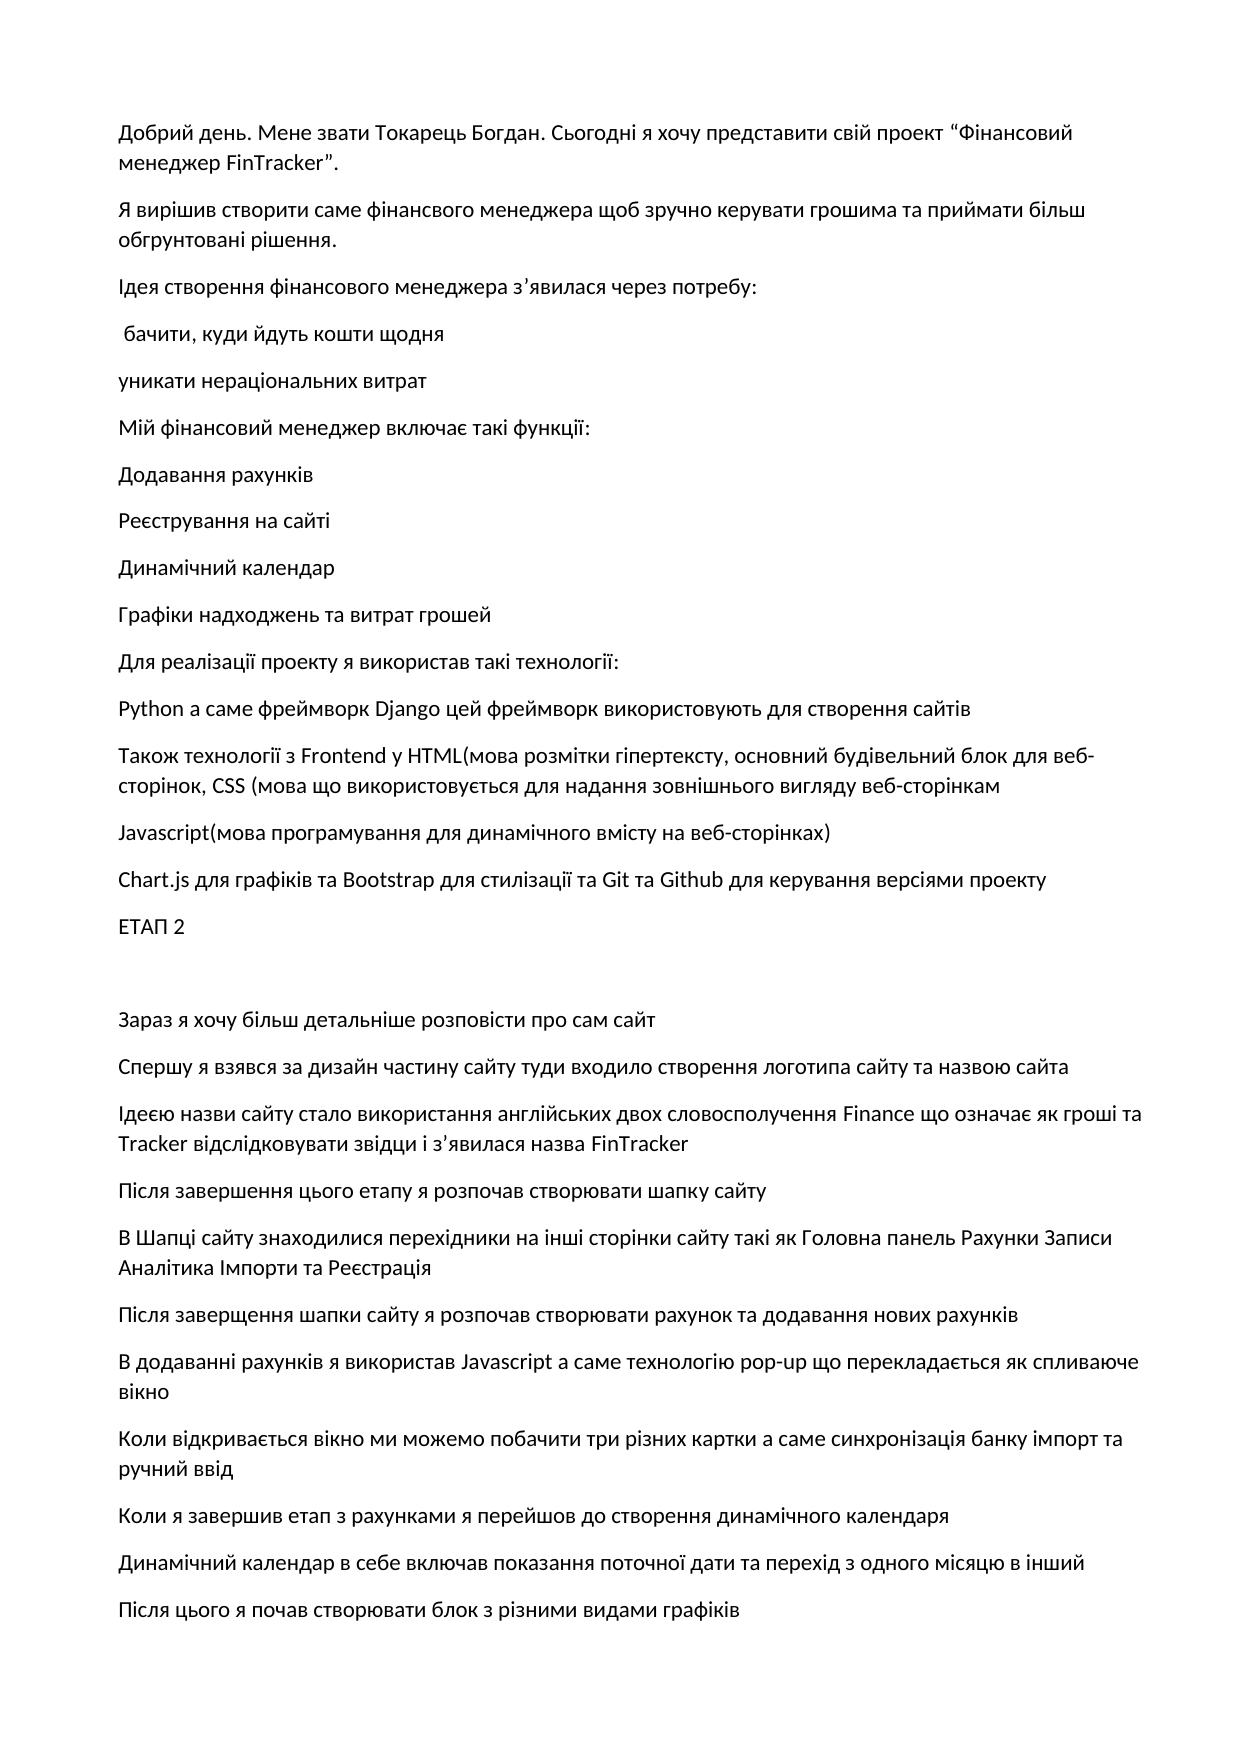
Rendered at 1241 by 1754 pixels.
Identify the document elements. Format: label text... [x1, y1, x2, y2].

text Динамічний календар [118, 553, 1152, 582]
text Chart.js для графіків та Bootstrap для стилізації та Git та Github для керування версіями проекту [118, 865, 1152, 893]
text Коли відкривається вікно ми можемо побачити три різних картки а саме синхронізація банку імпорт та ручний ввід [118, 1424, 1152, 1483]
text Ідеєю назви сайту стало використання англійських двох словосполучення Finance що означає як гроші та Tracker відслідковувати звідци і з’явилася назва FinTracker [118, 1099, 1152, 1158]
text уникати нераціональних витрат [118, 366, 1152, 394]
text Для реалізації проекту я використав такі технології: [118, 647, 1152, 675]
text Після цього я почав створювати блок з різними видами графіків [118, 1595, 1152, 1623]
text Javascript(мова програмування для динамічного вмісту на веб-сторінках) [118, 818, 1152, 846]
text Мій фінансовий менеджер включає такі функції: [118, 413, 1152, 441]
text Після заверщення шапки сайту я розпочав створювати рахунок та додавання нових рахунків [118, 1300, 1152, 1328]
text Python а саме фреймворк Django цей фреймворк використовують для створення сайтів [118, 694, 1152, 722]
text ЕТАП 2 [118, 912, 1152, 940]
text Зараз я хочу більш детальніше розповісти про сам сайт [118, 1006, 1152, 1034]
text Після завершення цього етапу я розпочав створювати шапкy сайту [118, 1176, 1152, 1204]
text Спершу я взявся за дизайн частину сайту туди входило створення логотипа сайту та назвою сайта [118, 1052, 1152, 1081]
text Ідея створення фінансового менеджера з’явилася через потребу: [118, 272, 1152, 300]
text В додаванні рахунків я використав Javascript а саме технологію pop-up що перекладається як спливаюче вікно [118, 1347, 1152, 1406]
text бачити, куди йдуть кошти щодня [118, 319, 1152, 347]
text Динамічний календар в себе включав показання поточної дати та перехід з одного місяцю в інший [118, 1548, 1152, 1576]
text Також технології з Frontend у HTML(мова розмітки гіпертексту, основний будівельний блок для веб-сторінок, CSS (мова що використовується для надання зовнішнього вигляду веб-сторінкам [118, 741, 1152, 799]
text Додавання рахунків [118, 460, 1152, 488]
text Реєстрування на сайті [118, 507, 1152, 535]
text Я вирішив створити саме фінансвого менеджера щоб зручно керувати грошима та приймати більш обгрунтовані рішення. [118, 195, 1152, 253]
text Добрий день. Мене звати Токарець Богдан. Cьогодні я хочу представити свій проект “Фінансовий менеджер FinTracker”. [118, 118, 1152, 176]
text Графіки надходжень та витрат грошей [118, 600, 1152, 628]
text В Шапці сайту знаходилися перехідники на інші сторінки сайту такі як Головна панель Рахунки Записи Аналітика Імпорти та Реєстрація [118, 1223, 1152, 1282]
text Коли я завершив етап з рахунками я перейшов до створення динамічного календаря [118, 1501, 1152, 1529]
